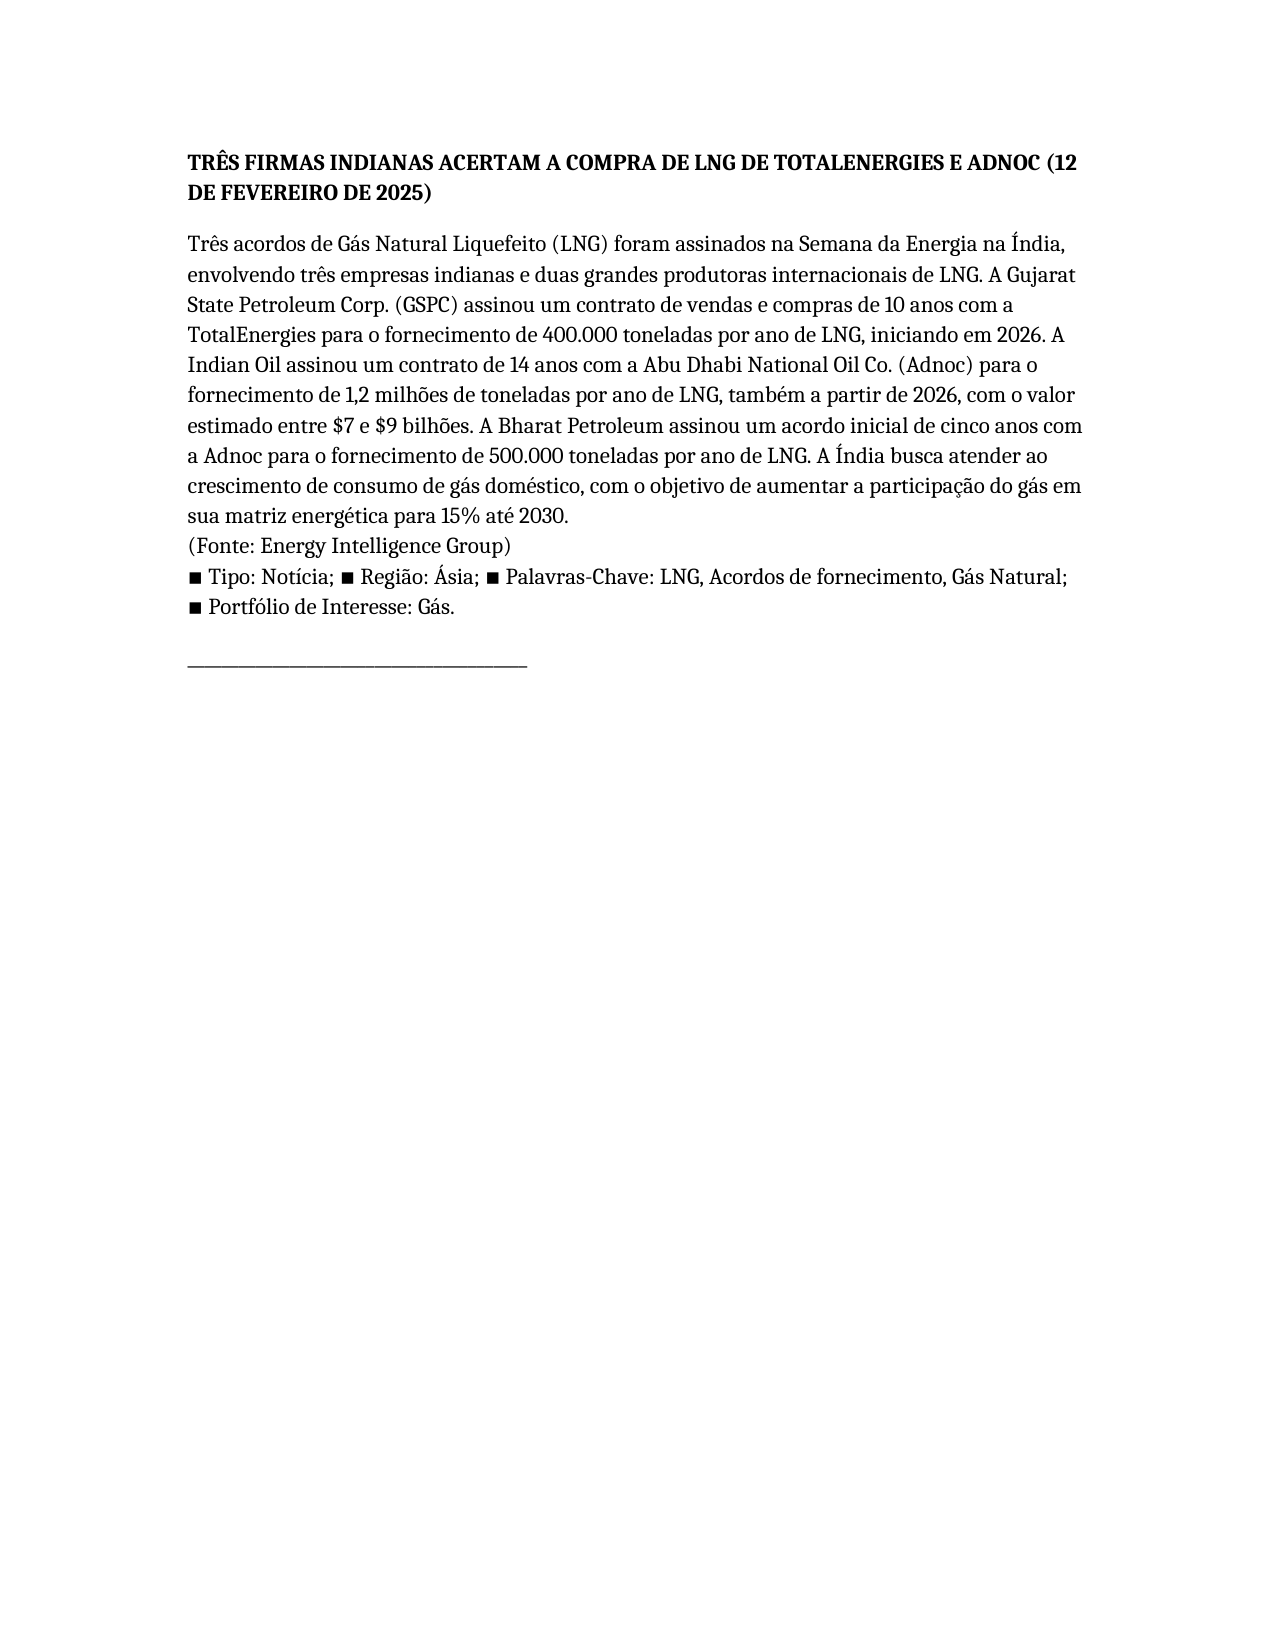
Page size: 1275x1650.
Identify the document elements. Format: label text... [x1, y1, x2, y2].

text TRÊS FIRMAS INDIANAS ACERTAM A COMPRA DE LNG DE TOTALENERGIES E ADNOC (12 DE FEVEREIRO DE 2025) [187, 150, 1087, 207]
text ________________________________________ [187, 645, 1087, 671]
text Três acordos de Gás Natural Liquefeito (LNG) foram assinados na Semana da Energia na Índia, envolvendo três empresas indianas e duas grandes produtoras internacionais de LNG. A Gujarat State Petroleum Corp. (GSPC) assinou um contrato de vendas e compras de 10 anos com a TotalEnergies para o fornecimento de 400.000 toneladas por ano de LNG, iniciando em 2026. A Indian Oil assinou um contrato de 14 anos com a Abu Dhabi National Oil Co. (Adnoc) para o fornecimento de 1,2 milhões de toneladas por ano de LNG, também a partir de 2026, com o valor estimado entre $7 e $9 bilhões. A Bharat Petroleum assinou um acordo inicial de cinco anos com a Adnoc para o fornecimento de 500.000 toneladas por ano de LNG. A Índia busca atender ao crescimento de consumo de gás doméstico, com o objetivo de aumentar a participação do gás em sua matriz energética para 15% até 2030. (Fonte: Energy Intelligence Group) ▪️ Tipo: Notícia; ▪️ Região: Ásia; ▪️ Palavras-Chave: LNG, Acordos de fornecimento, Gás Natural; ▪️ Portfólio de Interesse: Gás. [187, 231, 1087, 620]
